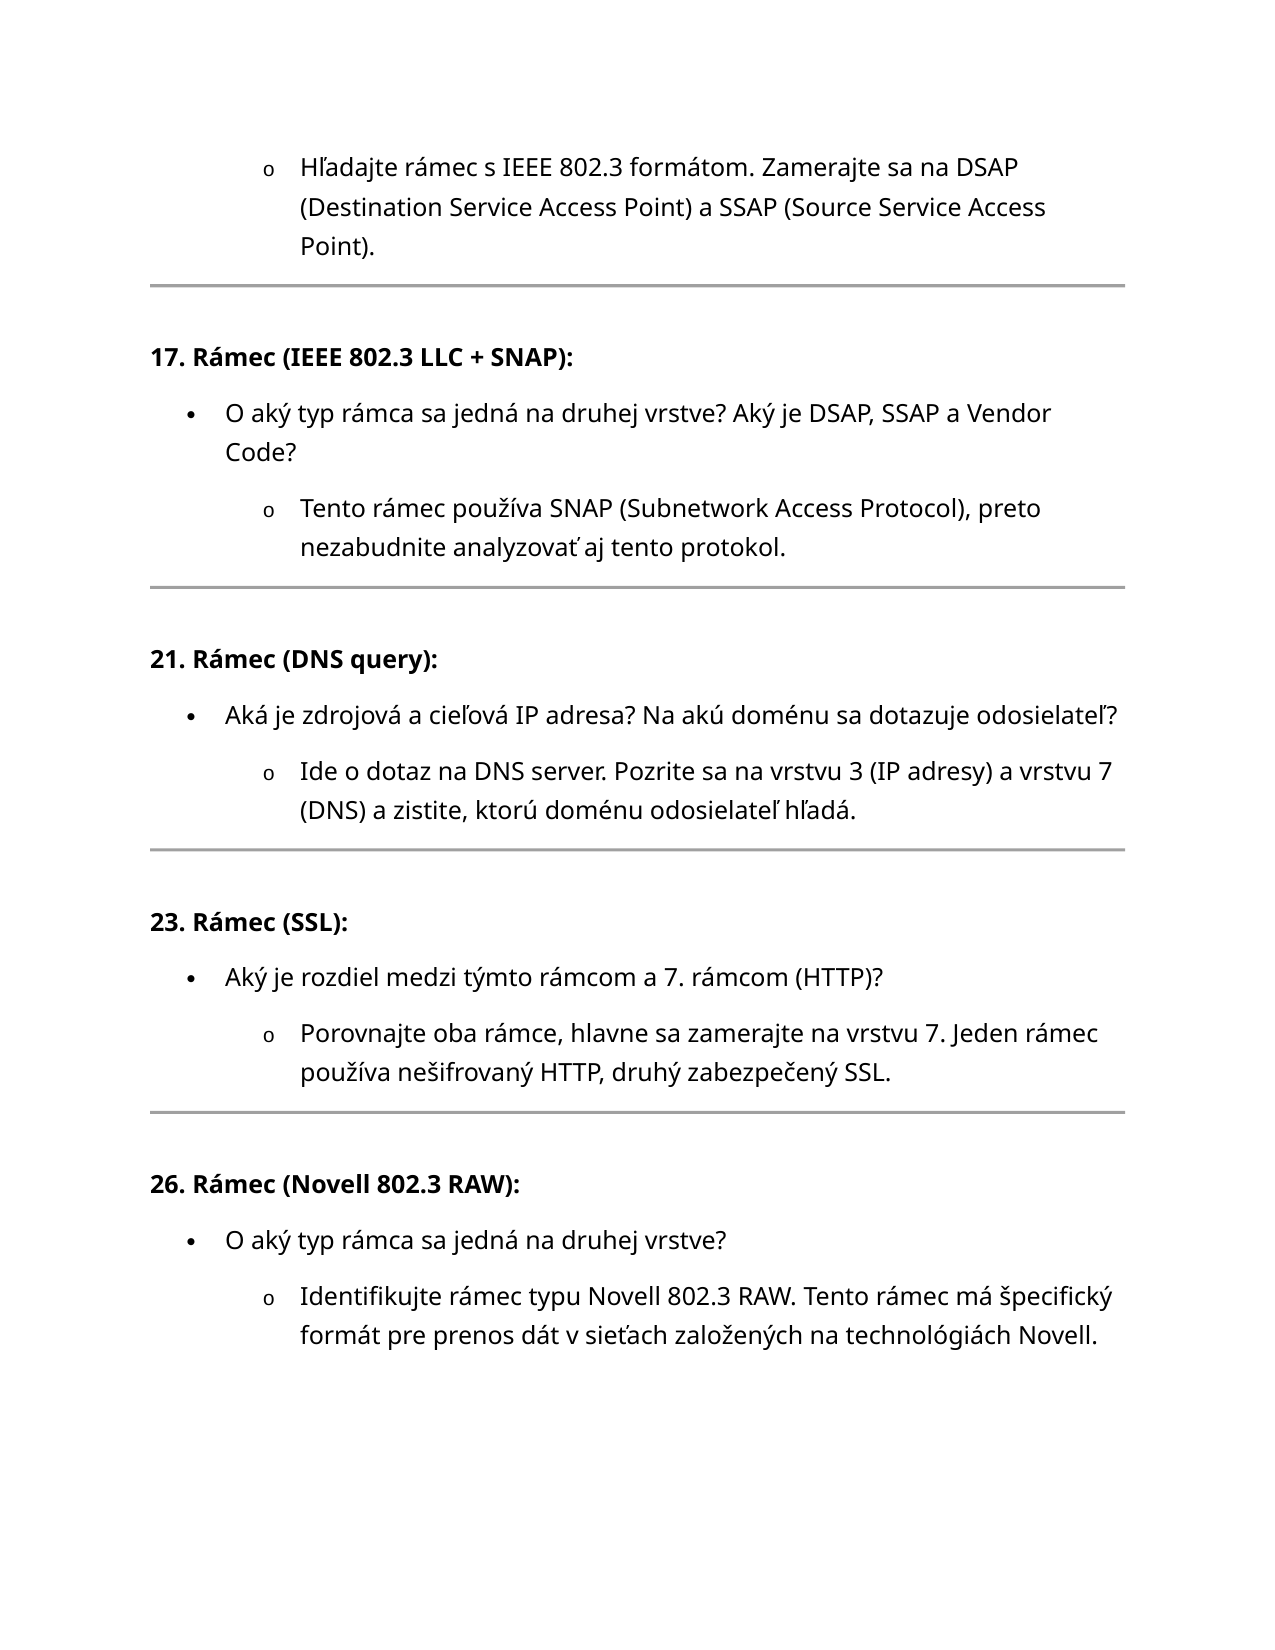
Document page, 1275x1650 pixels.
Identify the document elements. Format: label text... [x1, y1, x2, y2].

list Hľadajte rámec s IEEE 802.3 formátom. Zamerajte sa na DSAP (Destination Service Access Point) a SSAP (Source Service Access Point). [262, 150, 1125, 262]
text 17. Rámec (IEEE 802.3 LLC + SNAP): [150, 340, 1125, 374]
text 26. Rámec (Novell 802.3 RAW): [150, 1167, 1125, 1201]
text 23. Rámec (SSL): [150, 904, 1125, 938]
list O aký typ rámca sa jedná na druhej vrstve? [187, 1222, 1125, 1257]
list Tento rámec používa SNAP (Subnetwork Access Protocol), preto nezabudnite analyzovať aj tento protokol. [262, 491, 1125, 564]
list O aký typ rámca sa jedná na druhej vrstve? Aký je DSAP, SSAP a Vendor Code? [187, 396, 1125, 469]
list Porovnajte oba rámce, hlavne sa zamerajte na vrstvu 7. Jeden rámec používa nešifrovaný HTTP, druhý zabezpečený SSL. [262, 1016, 1125, 1089]
list Ide o dotaz na DNS server. Pozrite sa na vrstvu 3 (IP adresy) a vrstvu 7 (DNS) a zistite, ktorú doménu odosielateľ hľadá. [262, 753, 1125, 827]
text 21. Rámec (DNS query): [150, 642, 1125, 676]
list Identifikujte rámec typu Novell 802.3 RAW. Tento rámec má špecifický formát pre prenos dát v sieťach založených na technológiách Novell. [262, 1278, 1125, 1352]
list Aký je rozdiel medzi týmto rámcom a 7. rámcom (HTTP)? [187, 960, 1125, 994]
list Aká je zdrojová a cieľová IP adresa? Na akú doménu sa dotazuje odosielateľ? [187, 697, 1125, 732]
